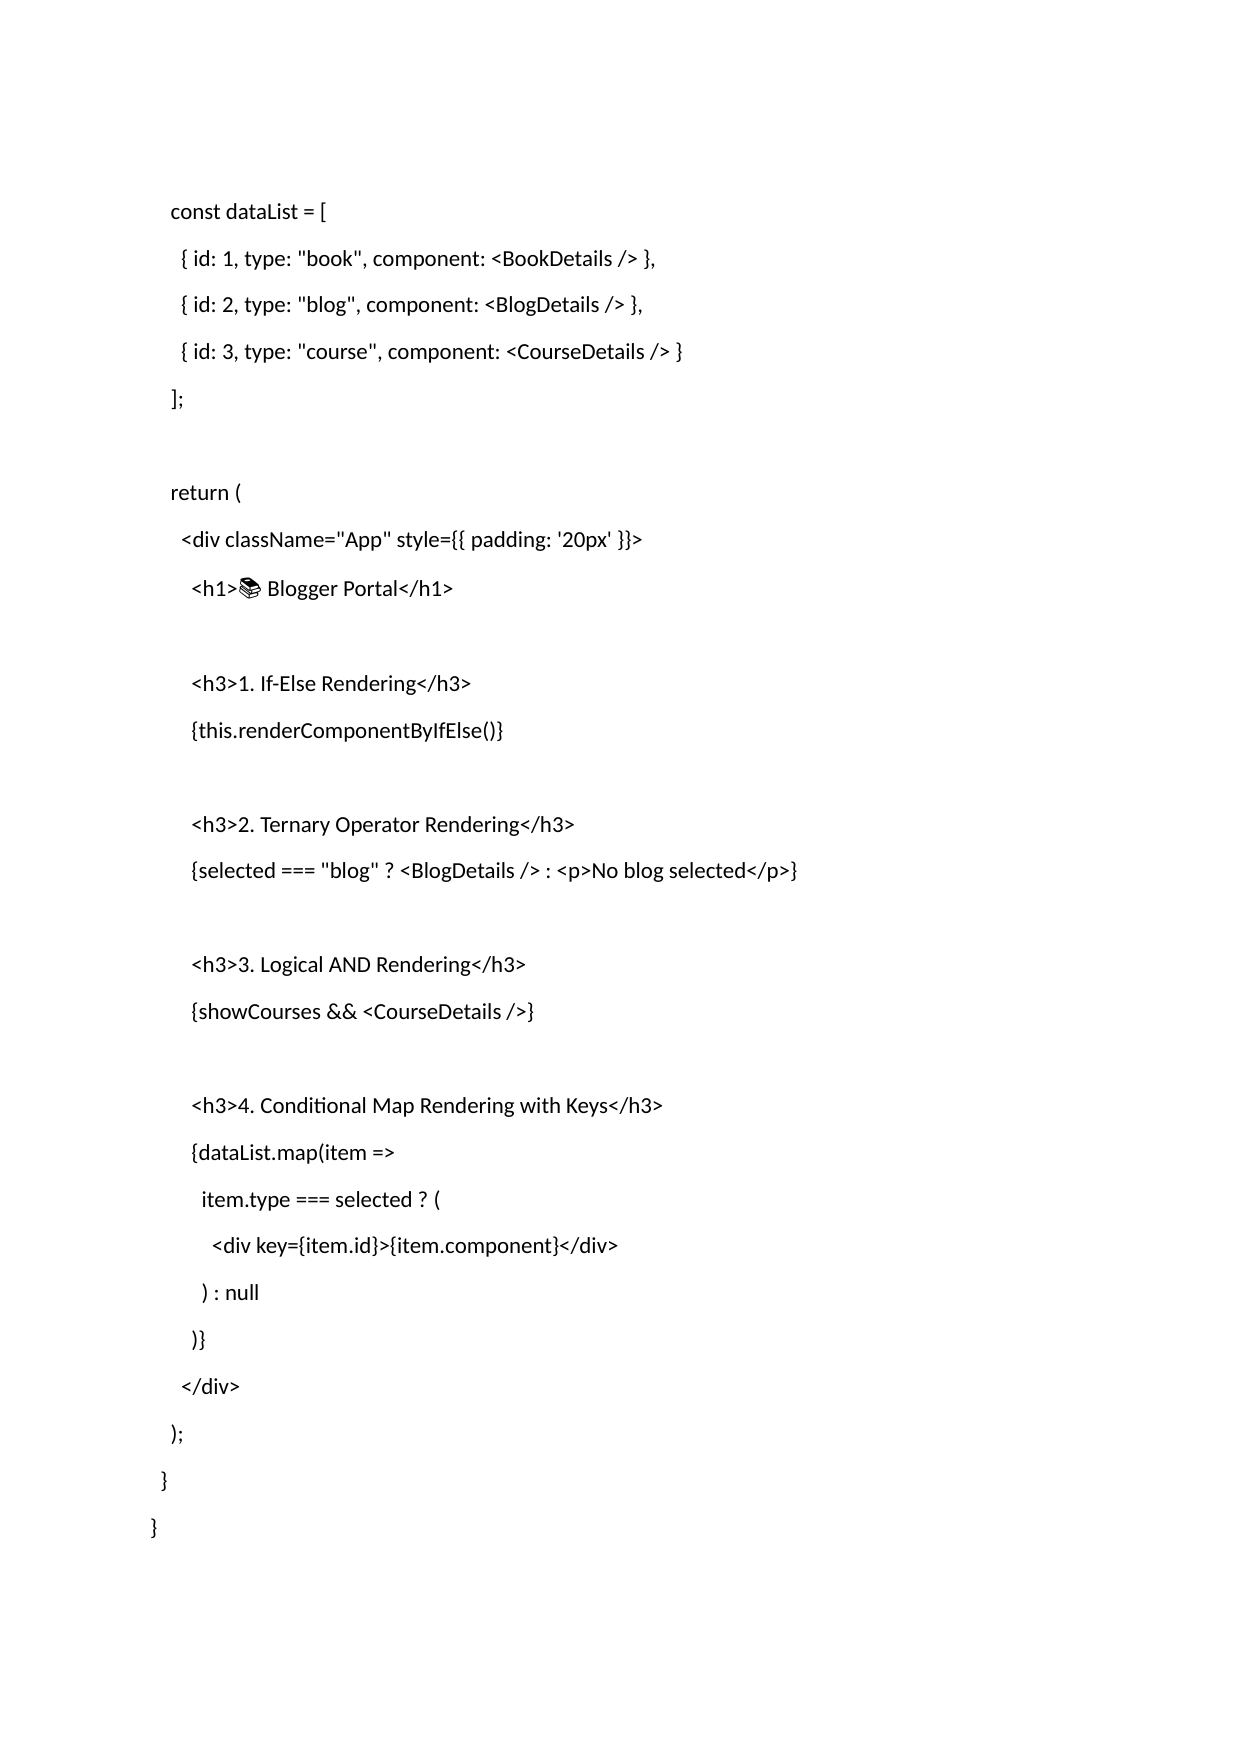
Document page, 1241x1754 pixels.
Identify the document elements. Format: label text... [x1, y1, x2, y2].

text <h3>4. Conditional Map Rendering with Keys</h3> [150, 1091, 1090, 1119]
text {this.renderComponentByIfElse()} [150, 716, 1090, 744]
text <div key={item.id}>{item.component}</div> [150, 1232, 1090, 1260]
text { id: 1, type: "book", component: <BookDetails /> }, [150, 244, 1090, 272]
text <h3>2. Ternary Operator Rendering</h3> [150, 810, 1090, 838]
text <h1>📚 Blogger Portal</h1> [150, 572, 1090, 603]
text ]; [150, 384, 1090, 412]
text ); [150, 1419, 1090, 1447]
text )} [150, 1325, 1090, 1353]
text return ( [150, 478, 1090, 506]
text {showCourses && <CourseDetails />} [150, 997, 1090, 1025]
text {selected === "blog" ? <BlogDetails /> : <p>No blog selected</p>} [150, 857, 1090, 885]
text </div> [150, 1372, 1090, 1400]
text <h3>1. If-Else Rendering</h3> [150, 669, 1090, 697]
text { id: 3, type: "course", component: <CourseDetails /> } [150, 337, 1090, 366]
text <h3>3. Logical AND Rendering</h3> [150, 950, 1090, 978]
text const dataList = [ [150, 197, 1090, 225]
text } [150, 1513, 1090, 1541]
text <div className="App" style={{ padding: '20px' }}> [150, 525, 1090, 553]
text item.type === selected ? ( [150, 1185, 1090, 1213]
text } [150, 1466, 1090, 1494]
text {dataList.map(item => [150, 1138, 1090, 1166]
text { id: 2, type: "blog", component: <BlogDetails /> }, [150, 291, 1090, 319]
text ) : null [150, 1278, 1090, 1307]
